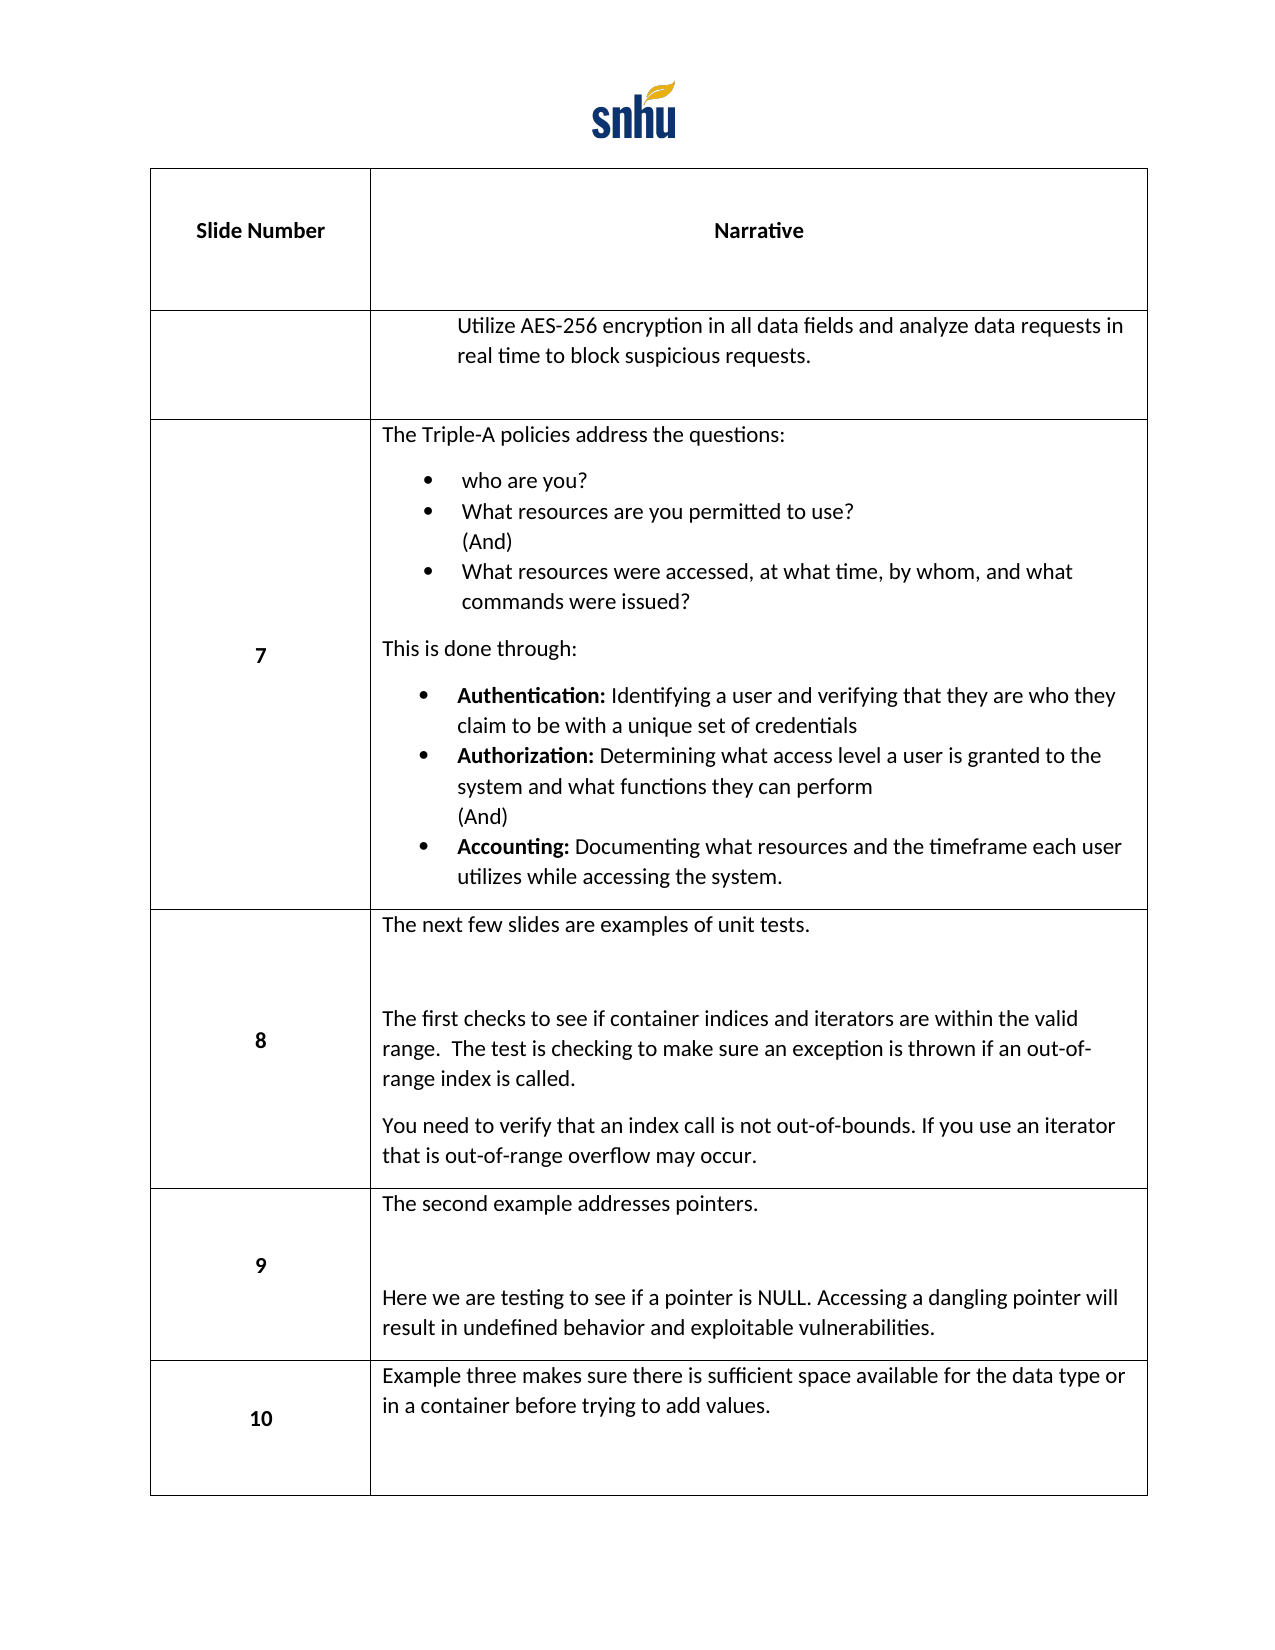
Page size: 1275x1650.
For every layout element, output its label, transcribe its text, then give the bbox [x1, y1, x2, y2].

picture [573, 75, 702, 147]
table_cell 9 [151, 1189, 370, 1360]
table_cell The second example addresses pointers. Here we are testing to see if a pointer is NULL. Accessing a dangling pointer will result in undefined behavior and exploitable vulnerabilities. [371, 1189, 1147, 1360]
table_cell 8 [151, 910, 370, 1188]
table_header Slide Number [151, 169, 370, 310]
table_cell 10 [151, 1361, 370, 1495]
table_cell The next few slides are examples of unit tests. The first checks to see if container indices and iterators are within the valid range. The test is checking to make sure an exception is thrown if an out-of-range index is called. You need to verify that an index call is not out-of-bounds. If you use an iterator that is out-of-range overflow may occur. [371, 910, 1147, 1188]
table_cell The Triple-A policies address the questions: who are you? What resources are you permitted to use? (And) What resources were accessed, at what time, by whom, and what commands were issued? This is done through: Authentication: Identifying a user and verifying that they are who they claim to be with a unique set of credentials Authorization: Determining what access level a user is granted to the system and what functions they can perform (And) Accounting: Documenting what resources and the timeframe each user utilizes while accessing the system. [371, 420, 1147, 909]
table_cell 6 [151, 311, 370, 419]
table_header Narrative [371, 169, 1147, 310]
table_cell 7 [151, 420, 370, 909]
